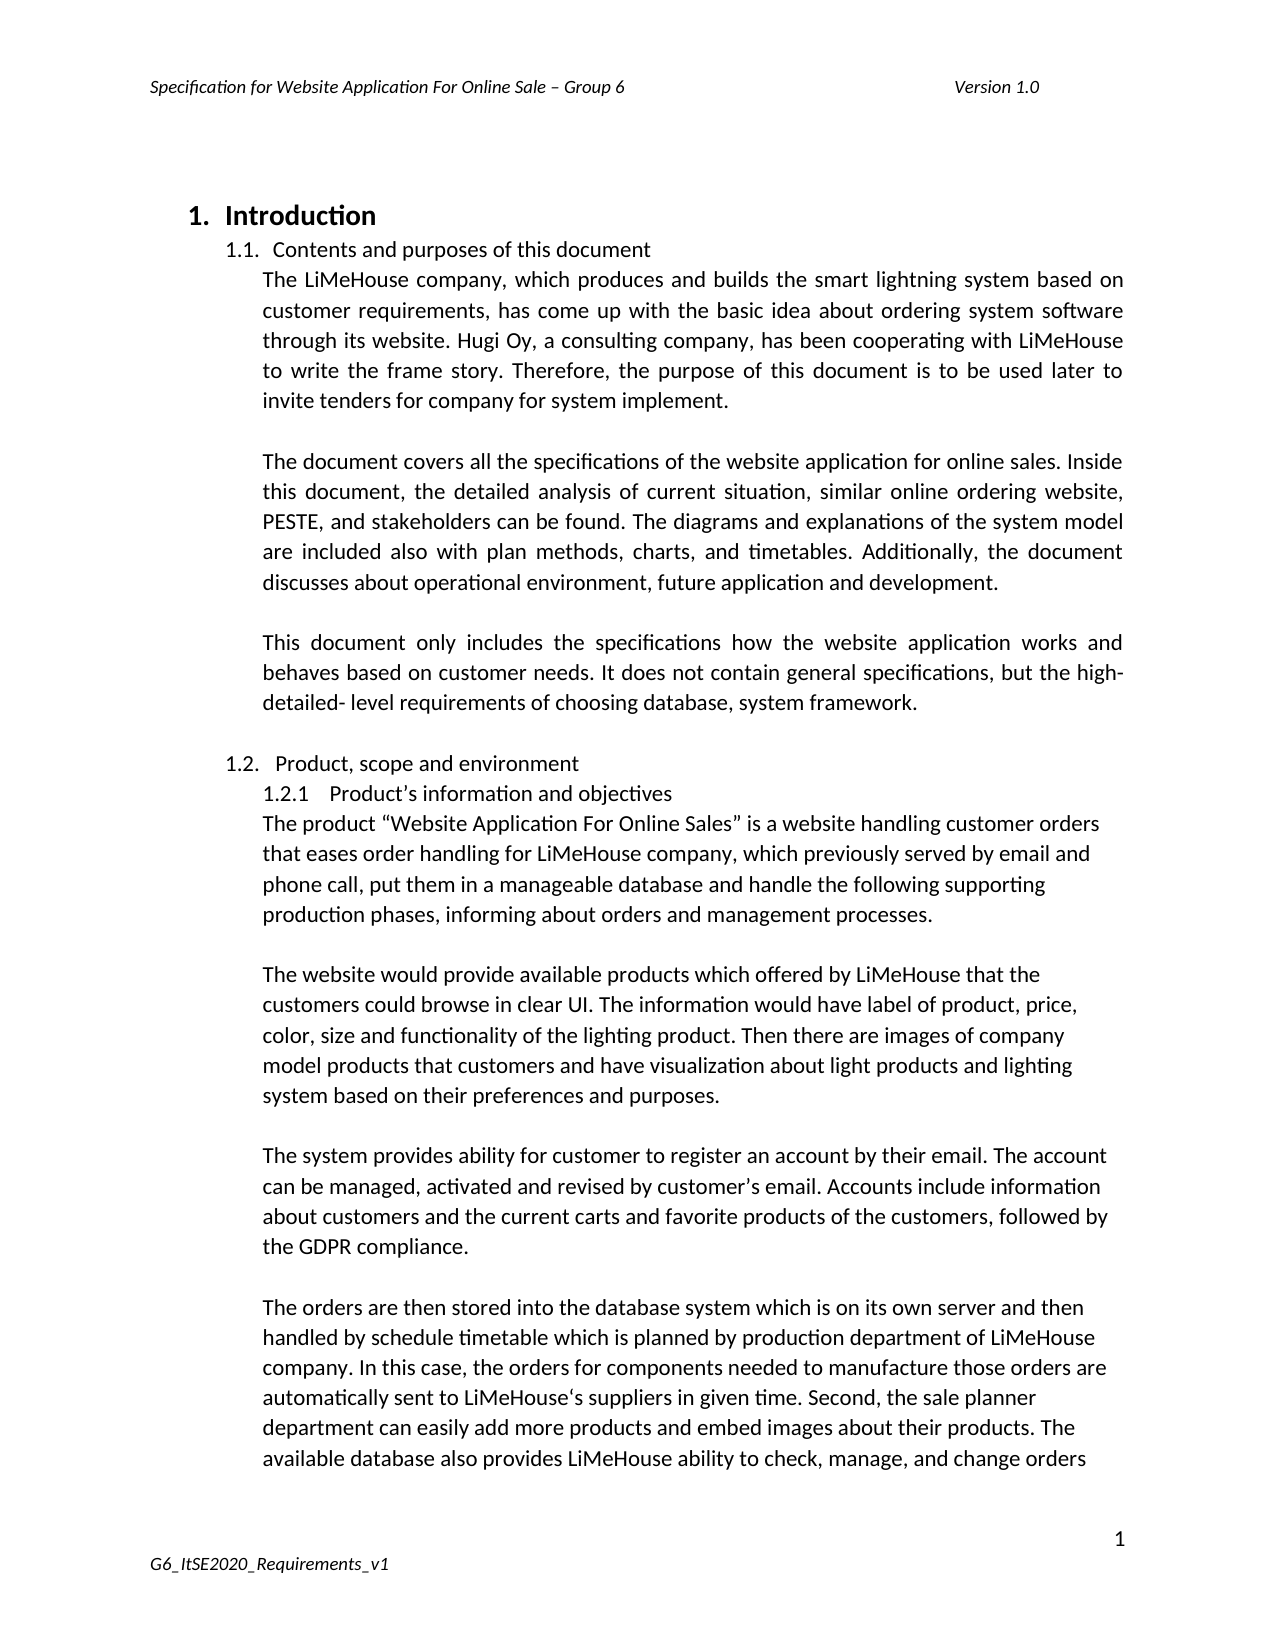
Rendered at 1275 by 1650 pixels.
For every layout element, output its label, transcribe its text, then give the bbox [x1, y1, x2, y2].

list The system provides ability for customer to register an account by their email. The account can be managed, activated and revised by customer’s email. Accounts include information about customers and the current carts and favorite products of the customers, followed by the GDPR compliance. [262, 1142, 1125, 1260]
list 1.2. Product, scope and environment [225, 749, 1125, 777]
list The product “Website Application For Online Sales” is a website handling customer orders that eases order handling for LiMeHouse company, which previously served by email and phone call, put them in a manageable database and handle the following supporting production phases, informing about orders and management processes. [262, 809, 1125, 928]
list The LiMeHouse company, which produces and builds the smart lightning system based on customer requirements, has come up with the basic idea about ordering system software through its website. Hugi Oy, a consulting company, has been cooperating with LiMeHouse to write the frame story. Therefore, the purpose of this document is to be used later to invite tenders for company for system implement. [262, 266, 1125, 414]
list Introduction [187, 197, 1125, 232]
list 1.2.1 Product’s information and objectives [225, 779, 1125, 807]
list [262, 1293, 1125, 1472]
list The website would provide available products which offered by LiMeHouse that the customers could browse in clear UI. The information would have label of product, price, color, size and functionality of the lighting product. Then there are images of company model products that customers and have visualization about light products and lighting system based on their preferences and purposes. [262, 960, 1125, 1109]
list This document only includes the specifications how the website application works and behaves based on customer needs. It does not contain general specifications, but the high-detailed- level requirements of choosing database, system framework. [262, 628, 1125, 716]
list Contents and purposes of this document [225, 235, 1125, 263]
list The document covers all the specifications of the website application for online sales. Inside this document, the detailed analysis of current situation, similar online ordering website, PESTE, and stakeholders can be found. The diagrams and explanations of the system model are included also with plan methods, charts, and timetables. Additionally, the document discusses about operational environment, future application and development. [262, 447, 1125, 596]
